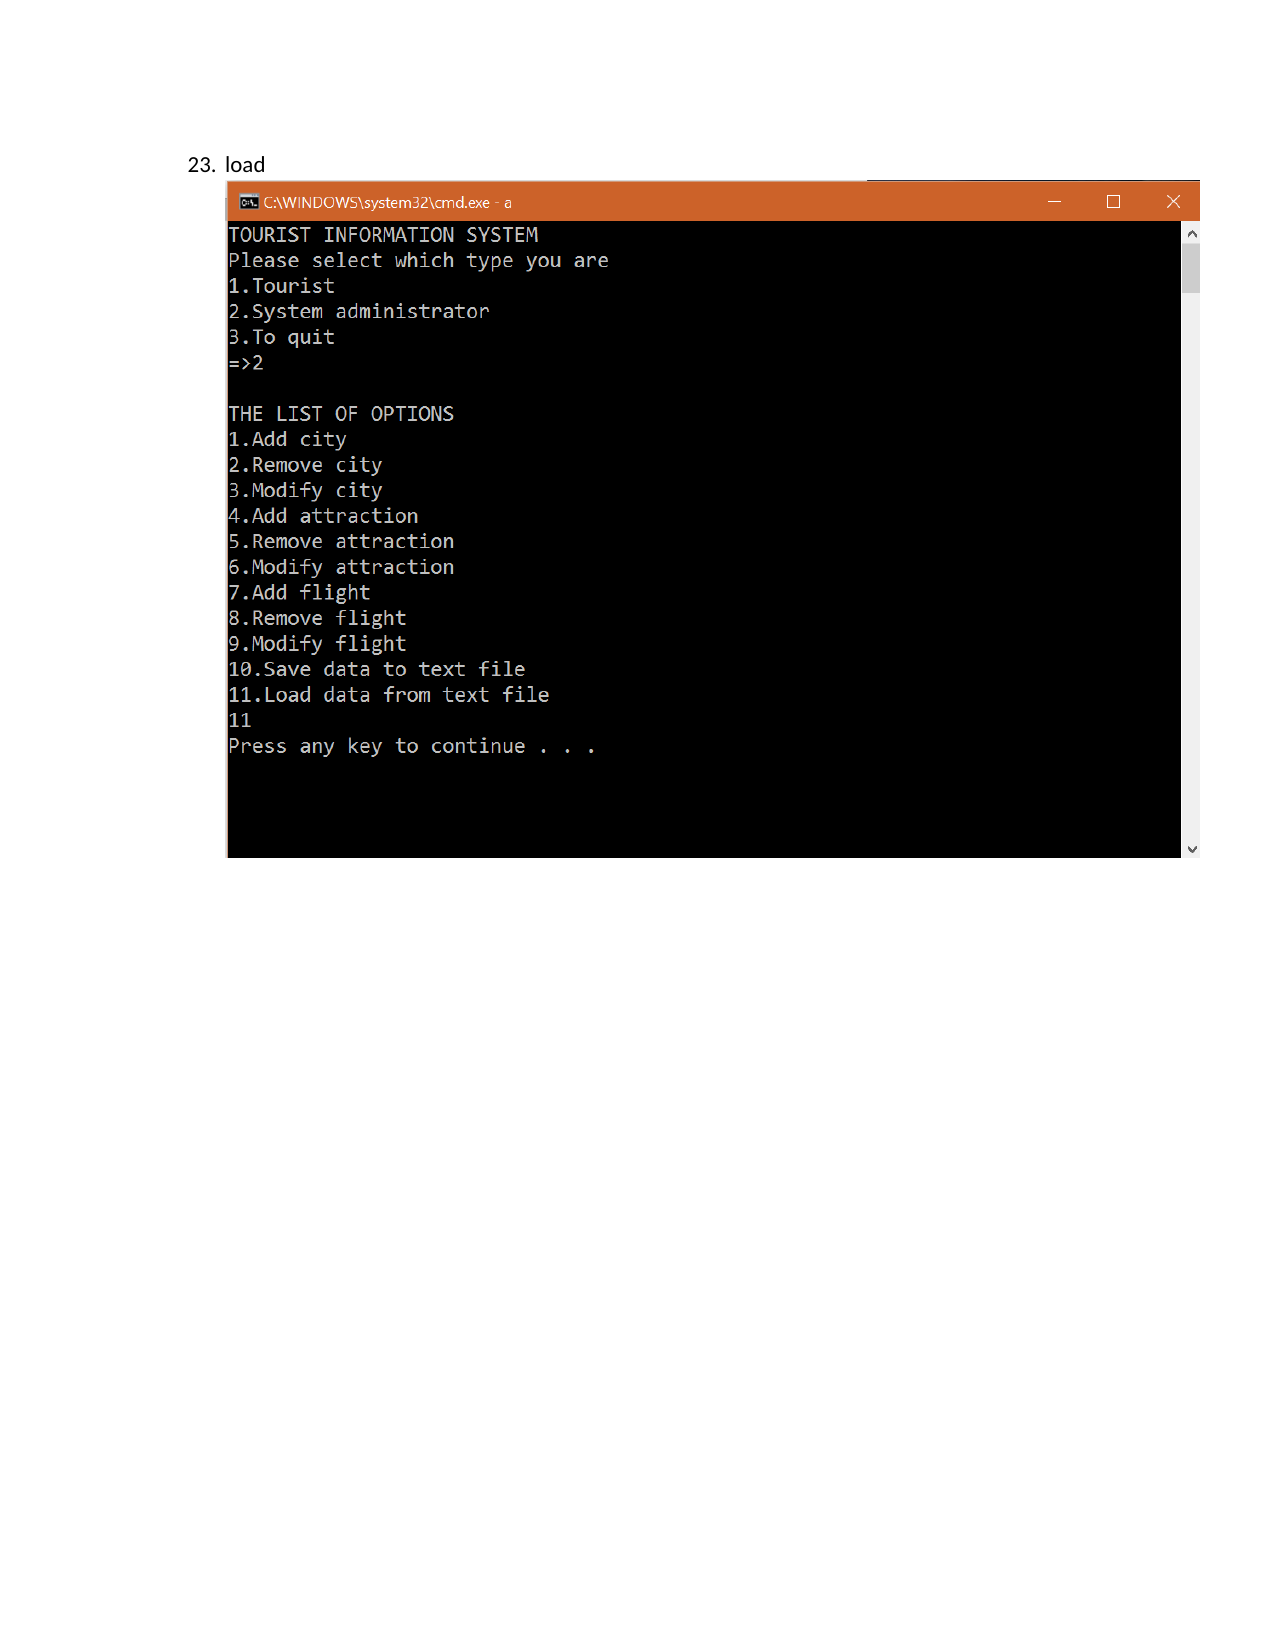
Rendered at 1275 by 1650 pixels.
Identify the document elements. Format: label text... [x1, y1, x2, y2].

picture [225, 180, 1200, 858]
